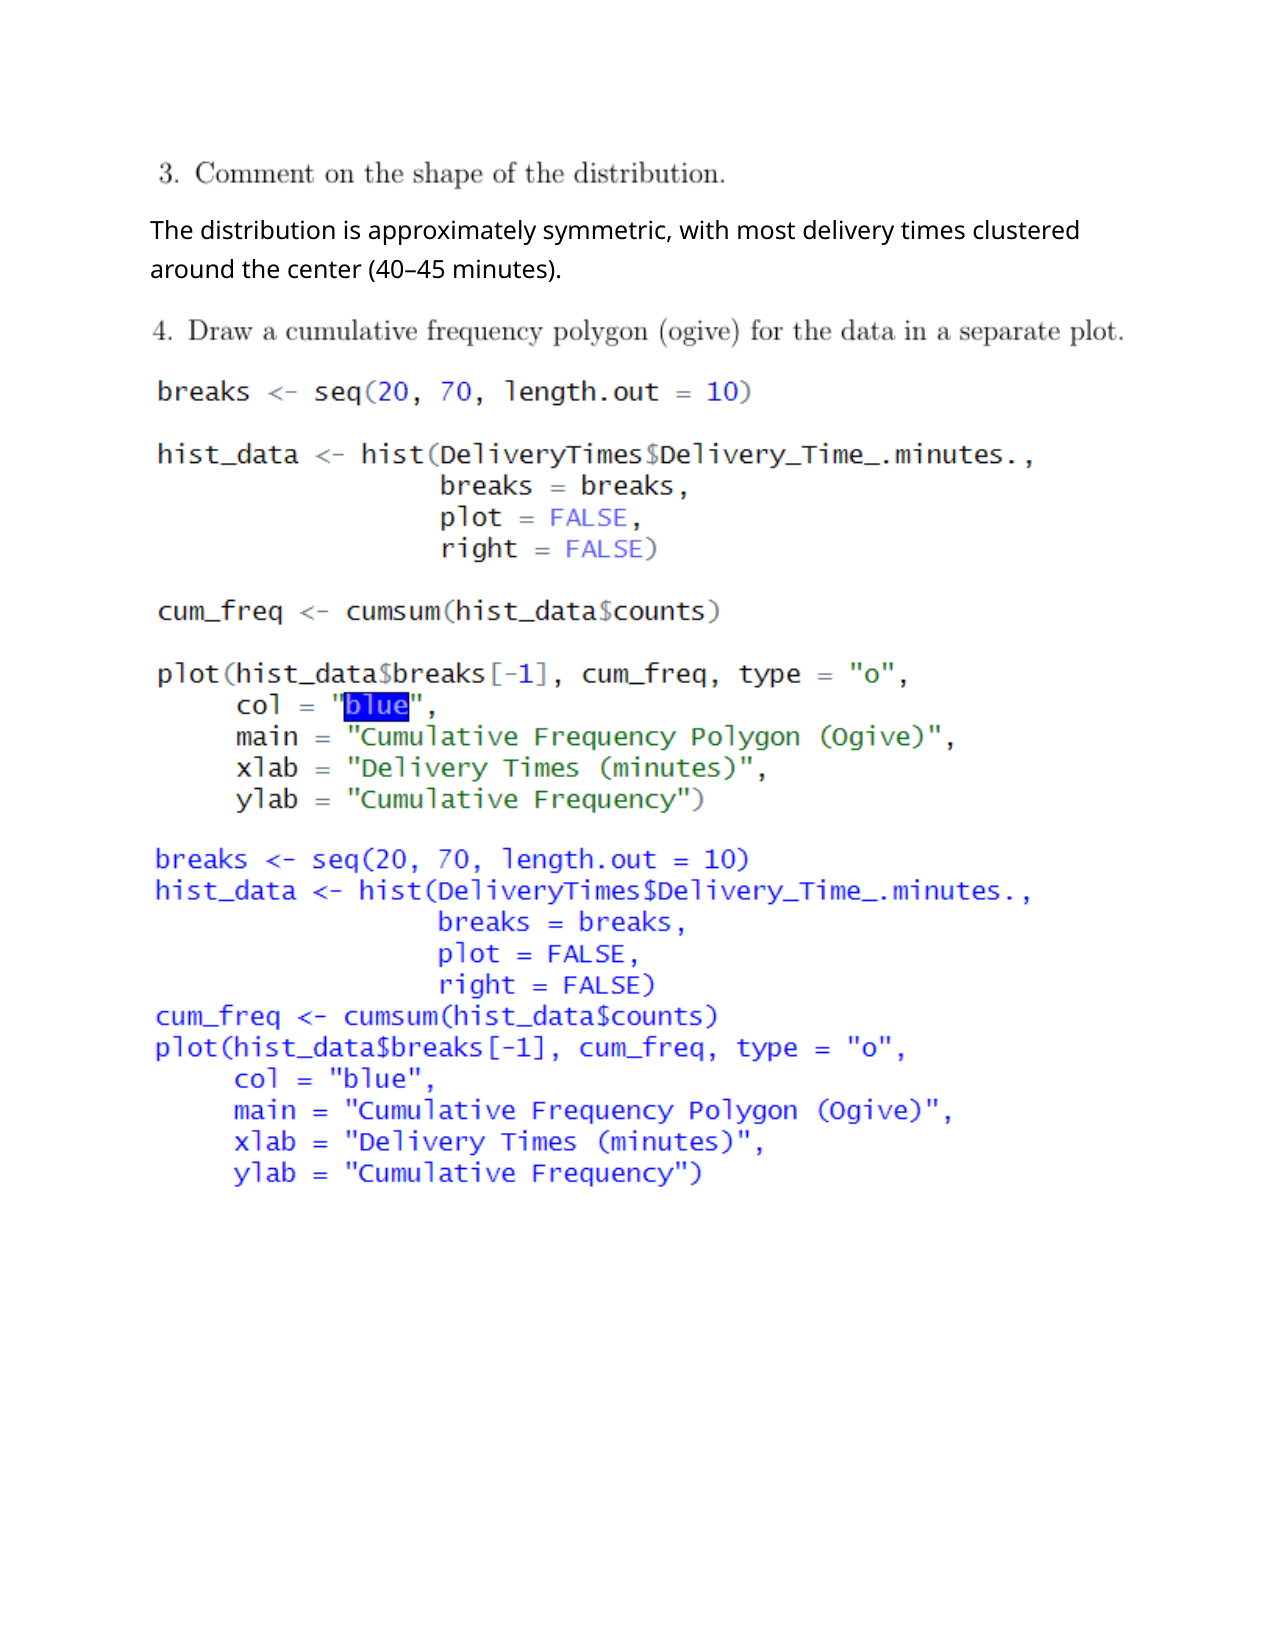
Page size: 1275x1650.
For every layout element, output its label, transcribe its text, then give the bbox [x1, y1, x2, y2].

text The distribution is approximately symmetric, with most delivery times clustered around the center (40–45 minutes). [150, 212, 1125, 286]
picture [150, 150, 735, 191]
picture [150, 307, 1125, 348]
picture [150, 845, 1033, 1190]
picture [150, 369, 1063, 824]
